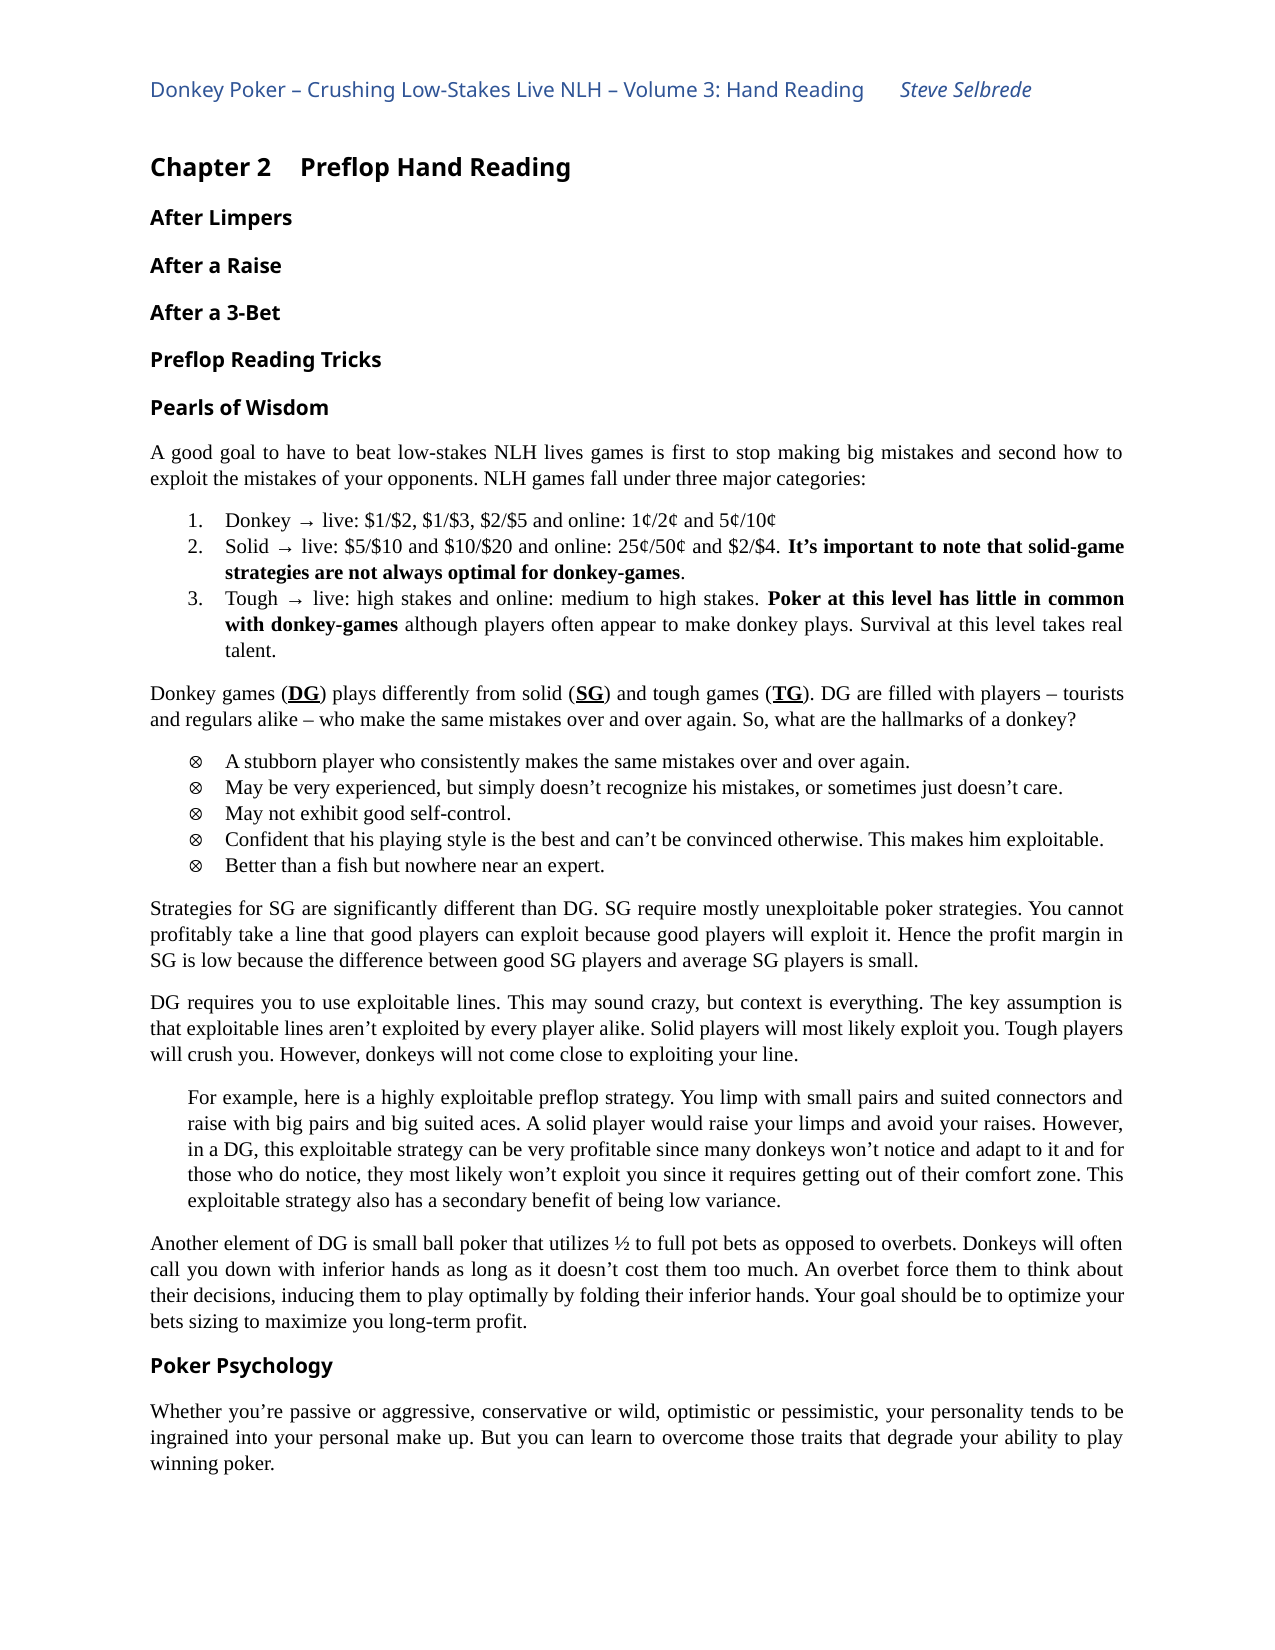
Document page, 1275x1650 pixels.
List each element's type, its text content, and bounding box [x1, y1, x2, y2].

text Preflop Reading Tricks [150, 345, 1125, 374]
text For example, here is a highly exploitable preflop strategy. You limp with small pairs and suited connectors and raise with big pairs and big suited aces. A solid player would raise your limps and avoid your raises. However, in a DG, this exploitable strategy can be very profitable since many donkeys won’t notice and adapt to it and for those who do notice, they most likely won’t exploit you since it requires getting out of their comfort zone. This exploitable strategy also has a secondary benefit of being low variance. [187, 1084, 1125, 1212]
text After Limpers [150, 203, 1125, 232]
list Tough → live: high stakes and online: medium to high stakes. Poker at this level has little in common with donkey-games although players often appear to make donkey plays. Survival at this level takes real talent. [187, 586, 1125, 662]
text Whether you’re passive or aggressive, conservative or wild, optimistic or pessimistic, your personality tends to be ingrained into your personal make up. But you can learn to overcome those traits that degrade your ability to play winning poker. [150, 1399, 1125, 1474]
text After a Raise [150, 251, 1125, 279]
text Another element of DG is small ball poker that utilizes ½ to full pot bets as opposed to overbets. Donkeys will often call you down with inferior hands as long as it doesn’t cost them too much. An overbet force them to think about their decisions, inducing them to play optimally by folding their inferior hands. Your goal should be to optimize your bets sizing to maximize you long-term profit. [150, 1231, 1125, 1333]
list May be very experienced, but simply doesn’t recognize his mistakes, or sometimes just doesn’t care. [187, 775, 1125, 799]
list Confident that his playing style is the best and can’t be convinced otherwise. This makes him exploitable. [187, 827, 1125, 851]
list Donkey → live: $1/$2, $1/$3, $2/$5 and online: 1¢/2¢ and 5¢/10¢ [187, 508, 1125, 532]
list A stubborn player who consistently makes the same mistakes over and over again. [187, 749, 1125, 773]
text Donkey games (DG) plays differently from solid (SG) and tough games (TG). DG are filled with players – tourists and regulars alike – who make the same mistakes over and over again. So, what are the hallmarks of a donkey? [150, 681, 1125, 731]
text Pearls of Wisdom [150, 393, 1125, 421]
text DG requires you to use exploitable lines. This may sound crazy, but context is everything. The key assumption is that exploitable lines aren’t exploited by every player alike. Solid players will most likely exploit you. Tough players will crush you. However, donkeys will not come close to exploiting your line. [150, 990, 1125, 1066]
list Solid → live: $5/$10 and $10/$20 and online: 25¢/50¢ and $2/$4. It’s important to note that solid-game strategies are not always optimal for donkey-games. [187, 534, 1125, 584]
list May not exhibit good self-control. [187, 801, 1125, 825]
text After a 3-Bet [150, 298, 1125, 326]
text Poker Psychology [150, 1351, 1125, 1380]
list Better than a fish but nowhere near an expert. [187, 853, 1125, 877]
text Chapter 2 Preflop Hand Reading [150, 150, 1125, 184]
text A good goal to have to beat low-stakes NLH lives games is first to stop making big mistakes and second how to exploit the mistakes of your opponents. NLH games fall under three major categories: [150, 440, 1125, 490]
text Strategies for SG are significantly different than DG. SG require mostly unexploitable poker strategies. You cannot profitably take a line that good players can exploit because good players will exploit it. Hence the profit margin in SG is low because the difference between good SG players and average SG players is small. [150, 896, 1125, 972]
